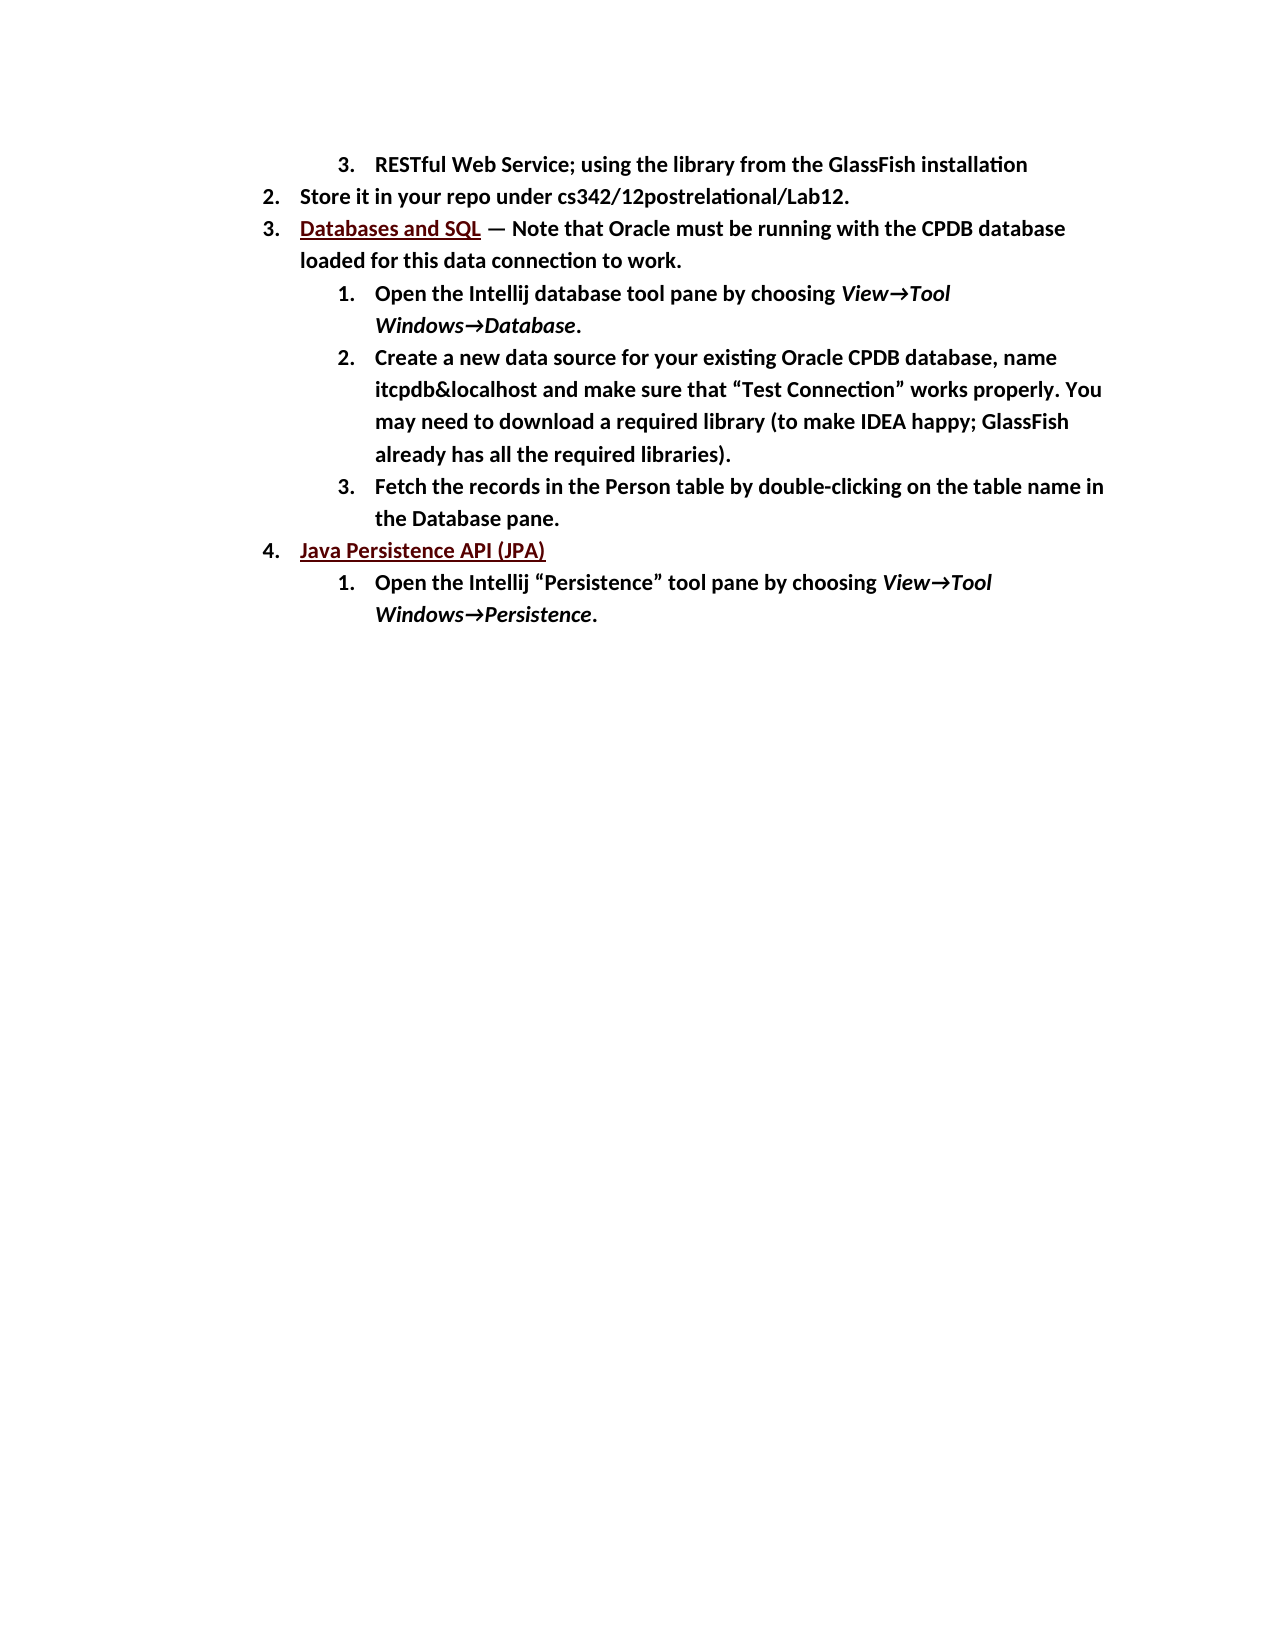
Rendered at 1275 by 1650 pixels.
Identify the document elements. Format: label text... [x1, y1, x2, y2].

list RESTful Web Service; using the library from the GlassFish installation [337, 150, 1125, 178]
list Open the Intellij “Persistence” tool pane by choosing View→Tool Windows→Persistence. [337, 568, 1125, 629]
list Open the Intellij database tool pane by choosing View→Tool Windows→Database. [337, 279, 1125, 339]
list Fetch the records in the Person table by double-clicking on the table name in the Database pane. [337, 472, 1125, 532]
list Databases and SQL — Note that Oracle must be running with the CPDB database loaded for this data connection to work. [262, 214, 1125, 274]
list Java Persistence API (JPA) [262, 536, 1125, 564]
list Store it in your repo under cs342/12postrelational/Lab12. [262, 182, 1125, 210]
list Create a new data source for your existing Oracle CPDB database, name itcpdb&localhost and make sure that “Test Connection” works properly. You may need to download a required library (to make IDEA happy; GlassFish already has all the required libraries). [337, 343, 1125, 468]
